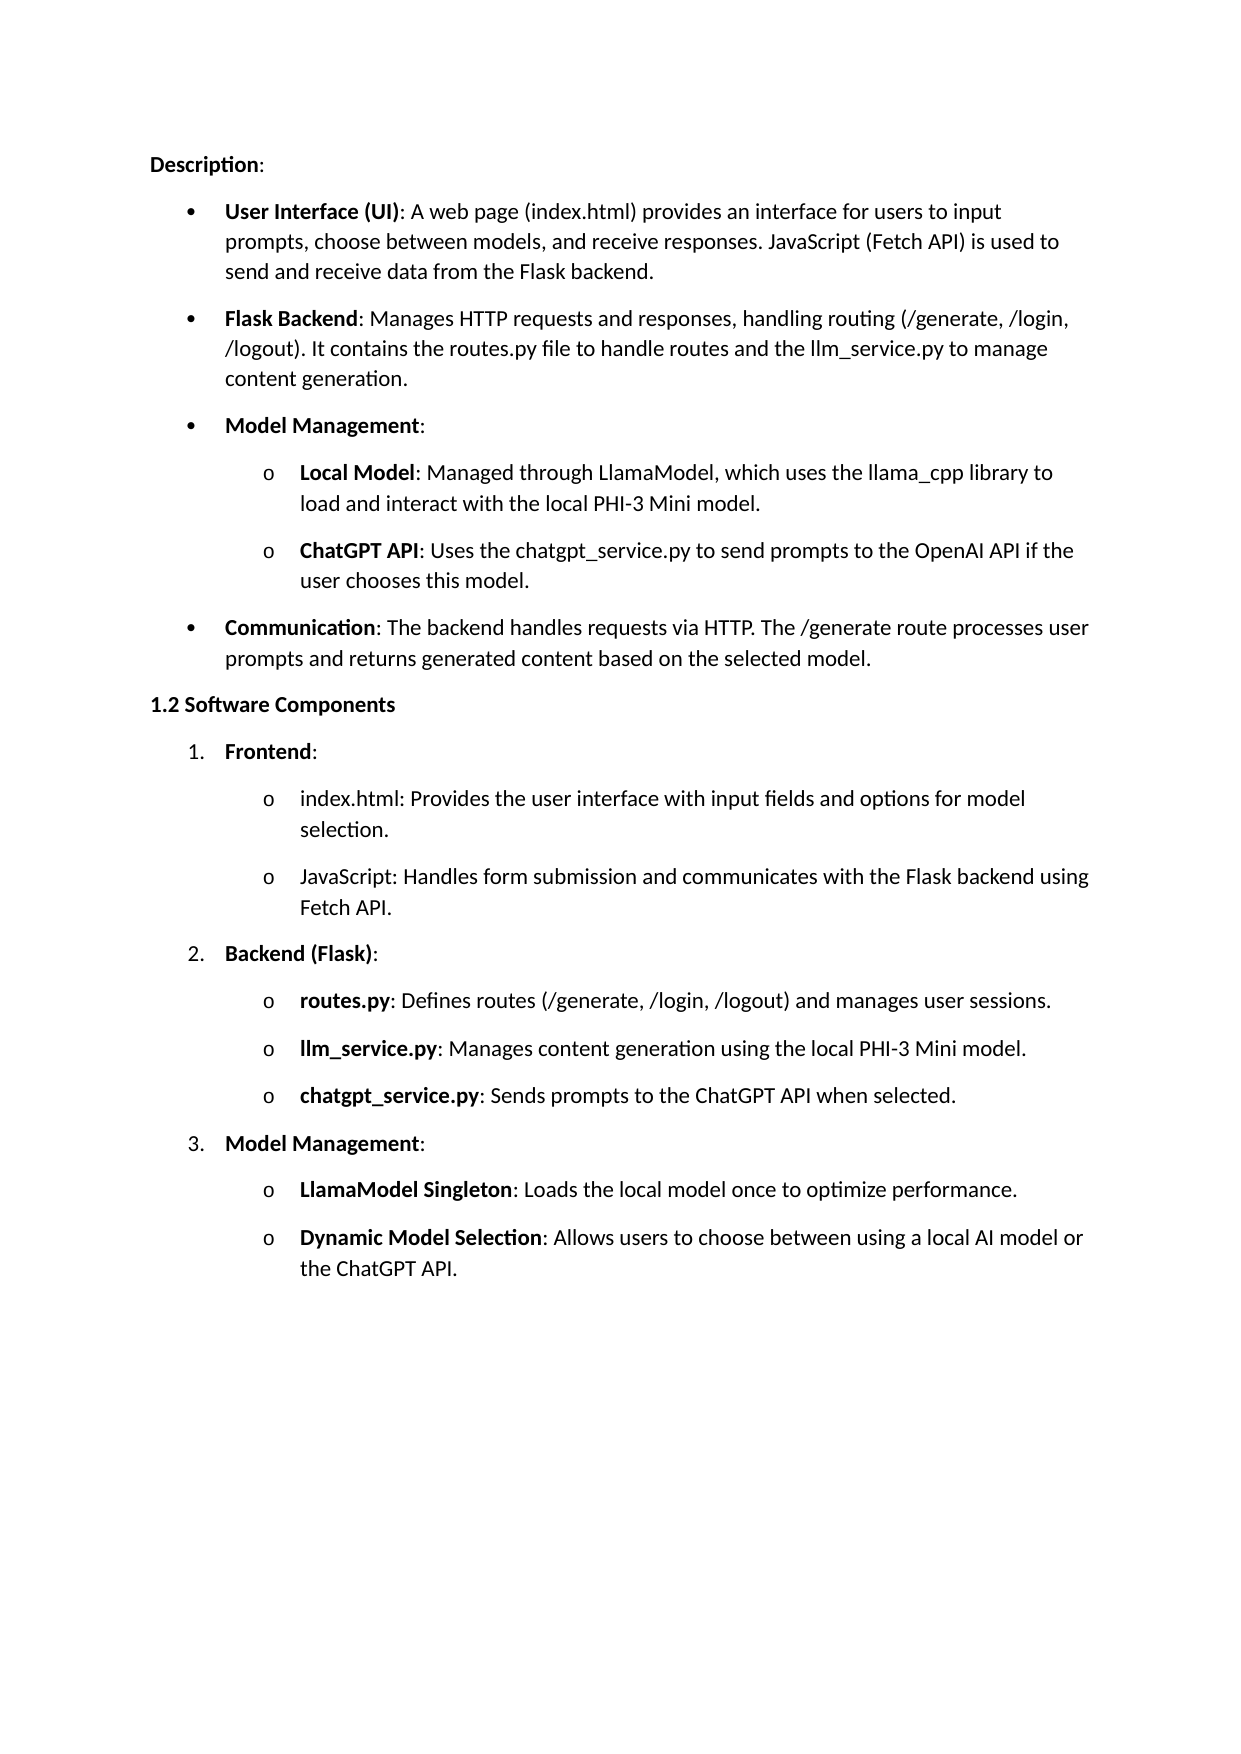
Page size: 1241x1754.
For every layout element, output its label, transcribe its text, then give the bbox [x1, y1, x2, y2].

list Local Model: Managed through LlamaModel, which uses the llama_cpp library to load and interact with the local PHI-3 Mini model. [262, 458, 1090, 517]
list User Interface (UI): A web page (index.html) provides an interface for users to input prompts, choose between models, and receive responses. JavaScript (Fetch API) is used to send and receive data from the Flask backend. [187, 197, 1090, 285]
text 1.2 Software Components [150, 691, 1090, 719]
list LlamaModel Singleton: Loads the local model once to optimize performance. [262, 1176, 1090, 1204]
list JavaScript: Handles form submission and communicates with the Flask backend using Fetch API. [262, 862, 1090, 921]
list Backend (Flask): [187, 939, 1090, 968]
list llm_service.py: Manages content generation using the local PHI-3 Mini model. [262, 1034, 1090, 1062]
list ChatGPT API: Uses the chatgpt_service.py to send prompts to the OpenAI API if the user chooses this model. [262, 536, 1090, 595]
list Model Management: [187, 411, 1090, 439]
list Communication: The backend handles requests via HTTP. The /generate route processes user prompts and returns generated content based on the selected model. [187, 613, 1090, 672]
text Description: [150, 150, 1090, 178]
list Frontend: [187, 737, 1090, 766]
list Flask Backend: Manages HTTP requests and responses, handling routing (/generate, /login, /logout). It contains the routes.py file to handle routes and the llm_service.py to manage content generation. [187, 304, 1090, 393]
list routes.py: Defines routes (/generate, /login, /logout) and manages user sessions. [262, 986, 1090, 1015]
list Dynamic Model Selection: Allows users to choose between using a local AI model or the ChatGPT API. [262, 1223, 1090, 1282]
list chatgpt_service.py: Sends prompts to the ChatGPT API when selected. [262, 1081, 1090, 1110]
list index.html: Provides the user interface with input fields and options for model selection. [262, 784, 1090, 843]
list Model Management: [187, 1129, 1090, 1157]
